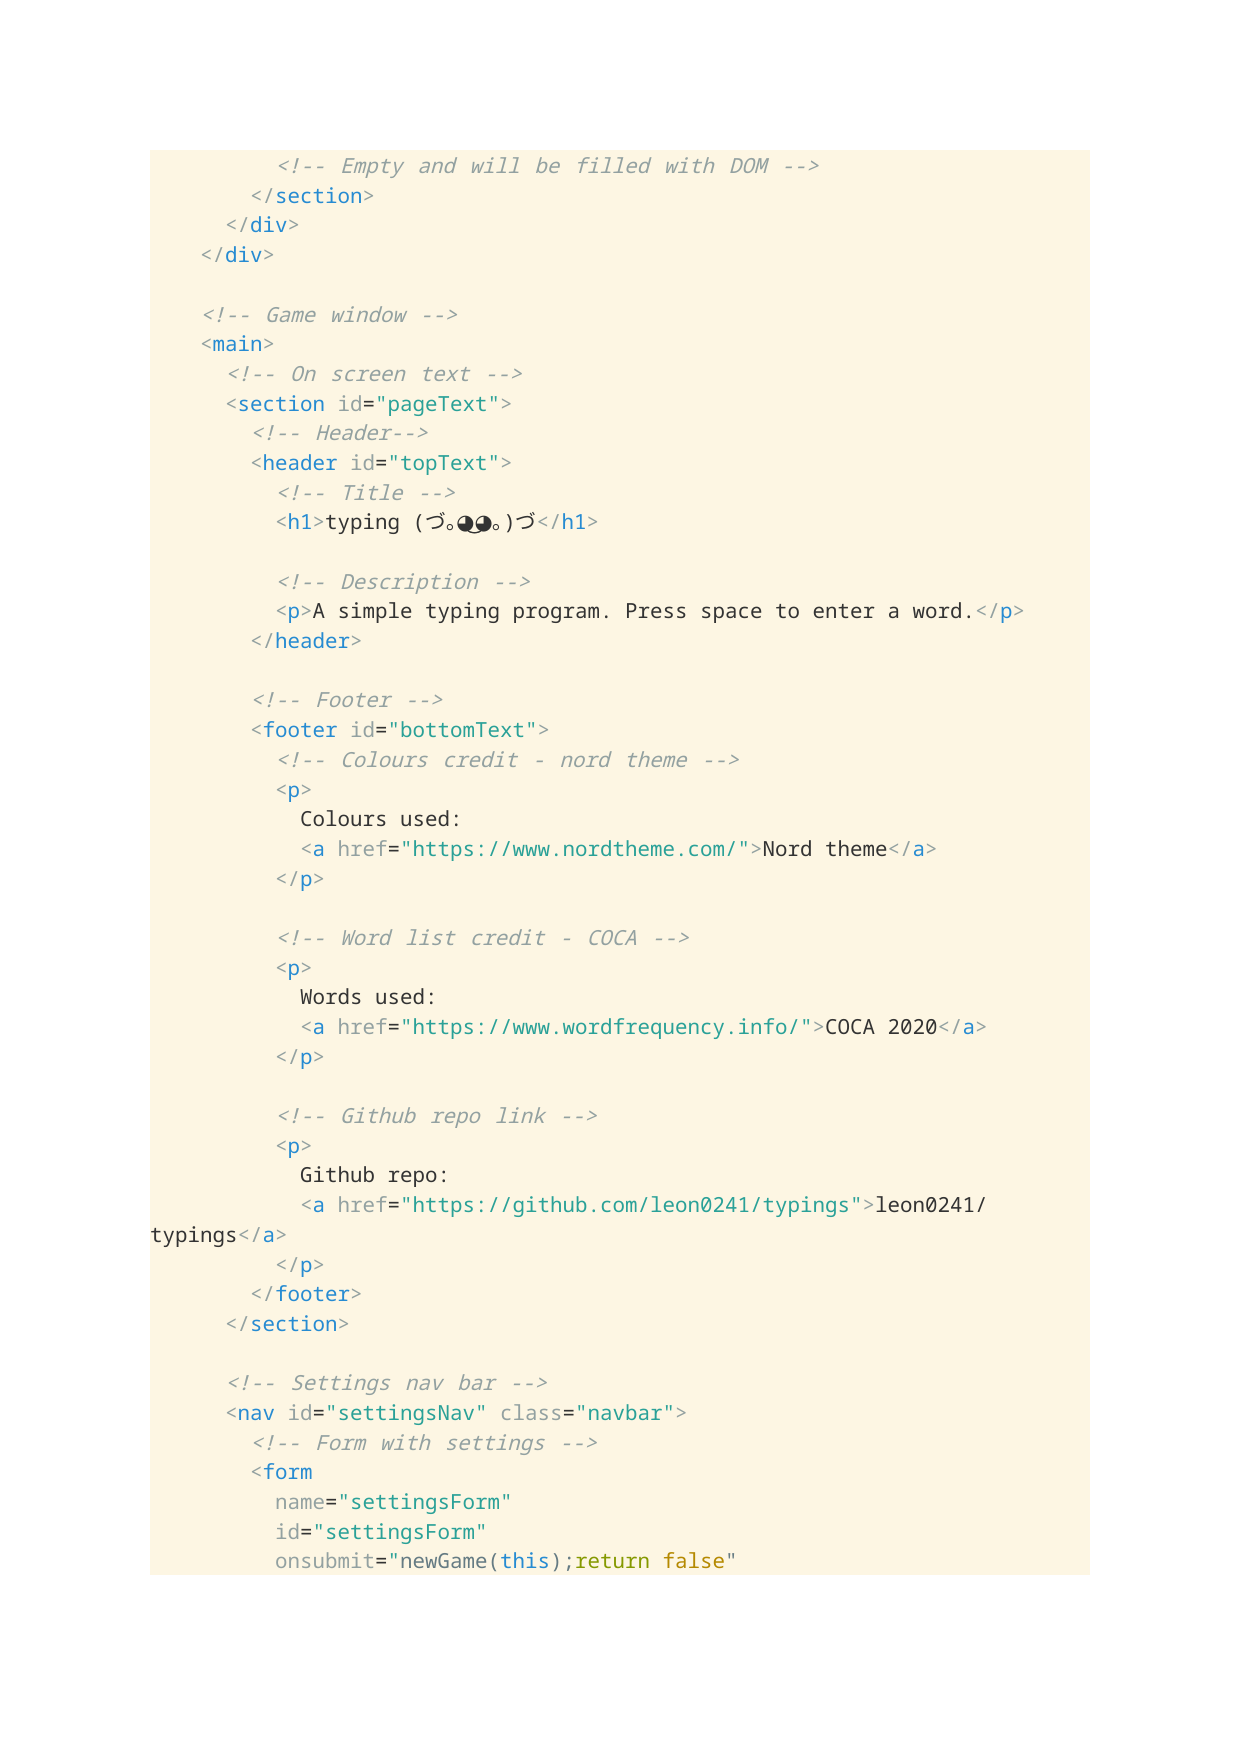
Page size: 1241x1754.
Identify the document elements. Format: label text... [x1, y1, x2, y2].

text <a href="https://www.nordtheme.com/">Nord theme</a> [150, 833, 1090, 862]
text <nav id="settingsNav" class="navbar"> [150, 1397, 1090, 1427]
text Github repo: [150, 1159, 1090, 1189]
text </p> [150, 1248, 1090, 1278]
text <a href="https://github.com/leon0241/typings">leon0241/typings</a> [150, 1189, 1090, 1248]
text <!-- Description --> [150, 566, 1090, 595]
text Colours used: [150, 803, 1090, 833]
text <!-- Github repo link --> [150, 1100, 1090, 1130]
text <h1>typing (づ｡◕‿‿◕｡)づ</h1> [150, 506, 1090, 536]
text <!-- On screen text --> [150, 358, 1090, 387]
text </section> [150, 1308, 1090, 1337]
text </div> [150, 239, 1090, 269]
text <!-- Colours credit - nord theme --> [150, 744, 1090, 773]
text <!-- Word list credit - COCA --> [150, 922, 1090, 952]
text <section id="pageText"> [150, 387, 1090, 417]
text </div> [150, 209, 1090, 239]
text onsubmit="newGame(this);return false" [150, 1545, 1090, 1575]
text <form [150, 1456, 1090, 1486]
text name="settingsForm" [150, 1486, 1090, 1516]
text <header id="topText"> [150, 447, 1090, 477]
text id="settingsForm" [150, 1516, 1090, 1545]
text <p>A simple typing program. Press space to enter a word.</p> [150, 595, 1090, 625]
text </header> [150, 625, 1090, 655]
text <!-- Header--> [150, 417, 1090, 447]
text <!-- Form with settings --> [150, 1427, 1090, 1456]
text <p> [150, 773, 1090, 803]
text </p> [150, 1041, 1090, 1070]
text Words used: [150, 981, 1090, 1011]
text <!-- Game window --> [150, 298, 1090, 328]
text <a href="https://www.wordfrequency.info/">COCA 2020</a> [150, 1011, 1090, 1041]
text </footer> [150, 1278, 1090, 1308]
text </section> [150, 180, 1090, 209]
text <footer id="bottomText"> [150, 714, 1090, 744]
text <!-- Title --> [150, 477, 1090, 506]
text </p> [150, 862, 1090, 892]
text <p> [150, 952, 1090, 981]
text <!-- Empty and will be filled with DOM --> [150, 150, 1090, 180]
text <main> [150, 328, 1090, 358]
text <!-- Settings nav bar --> [150, 1367, 1090, 1397]
text <p> [150, 1130, 1090, 1159]
text <!-- Footer --> [150, 684, 1090, 714]
